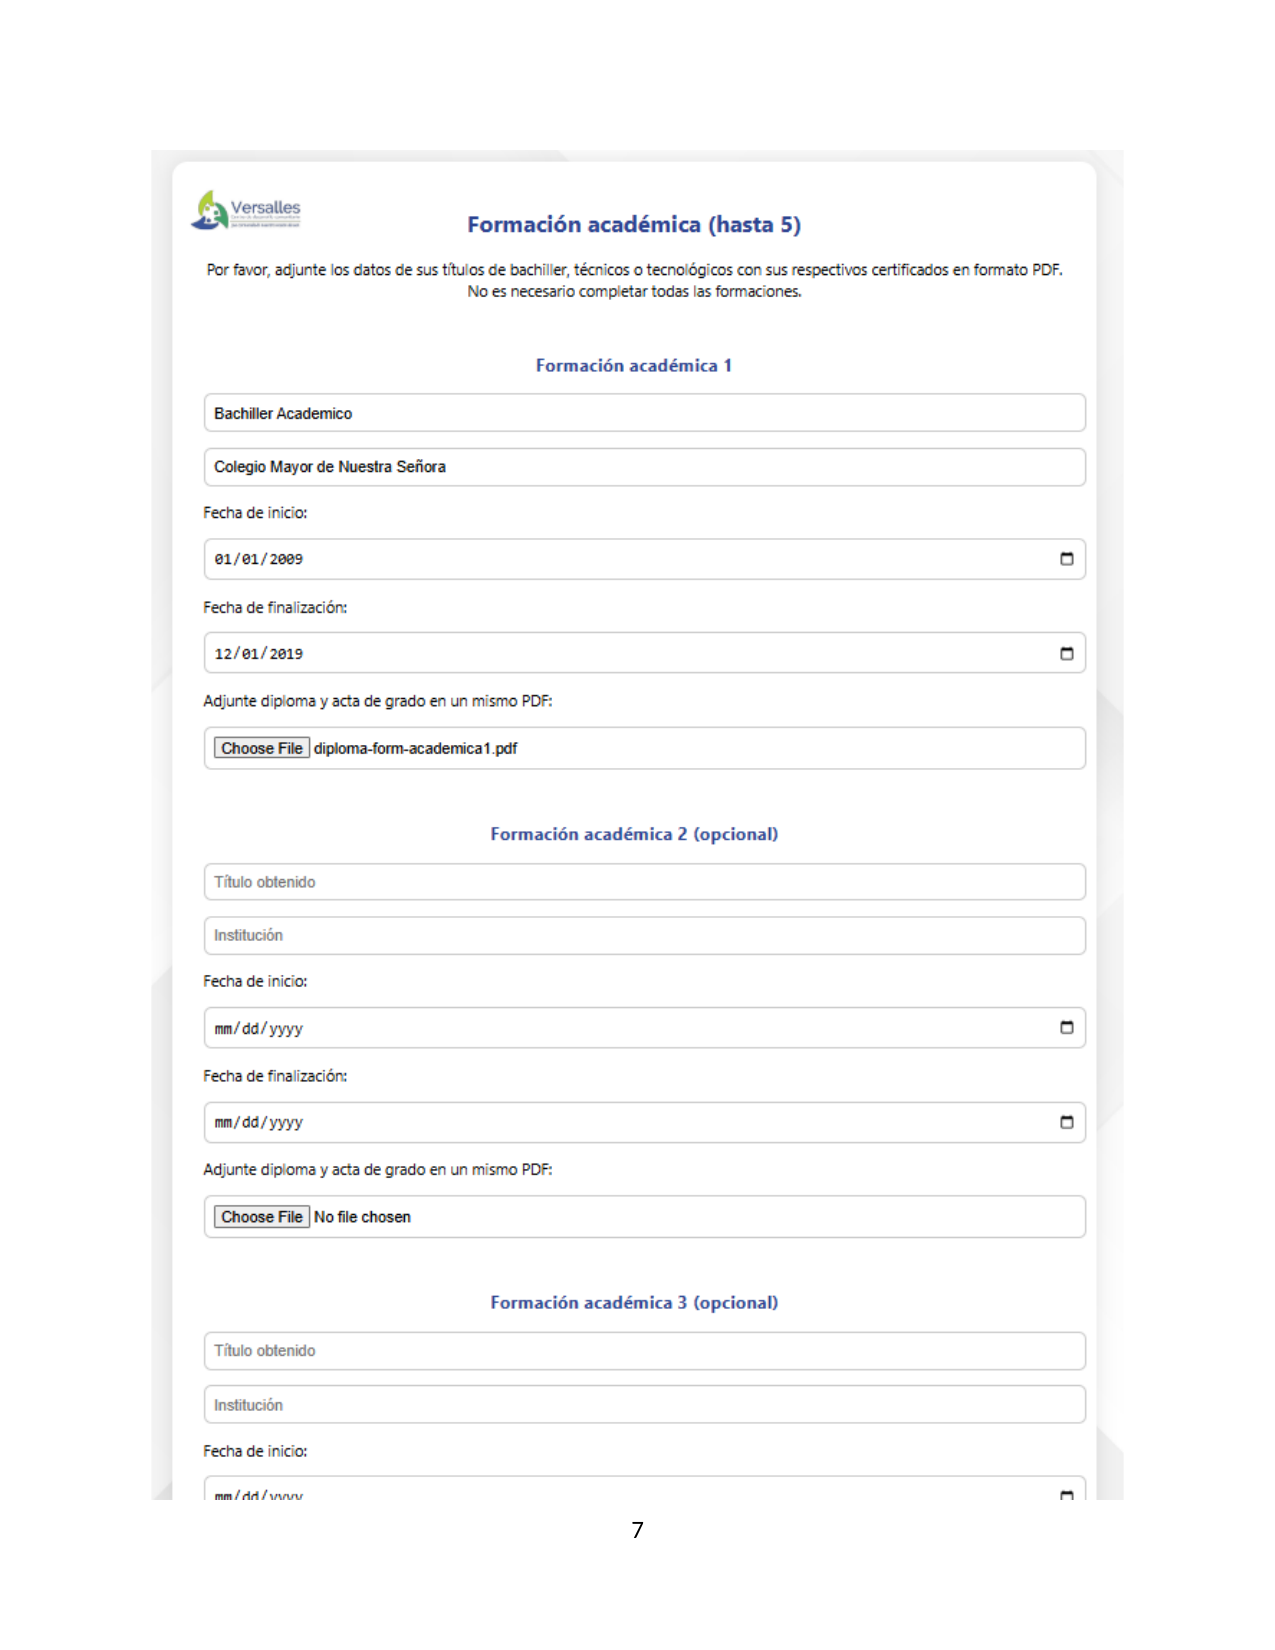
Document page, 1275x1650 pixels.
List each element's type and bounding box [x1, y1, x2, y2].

picture [151, 150, 1124, 1500]
